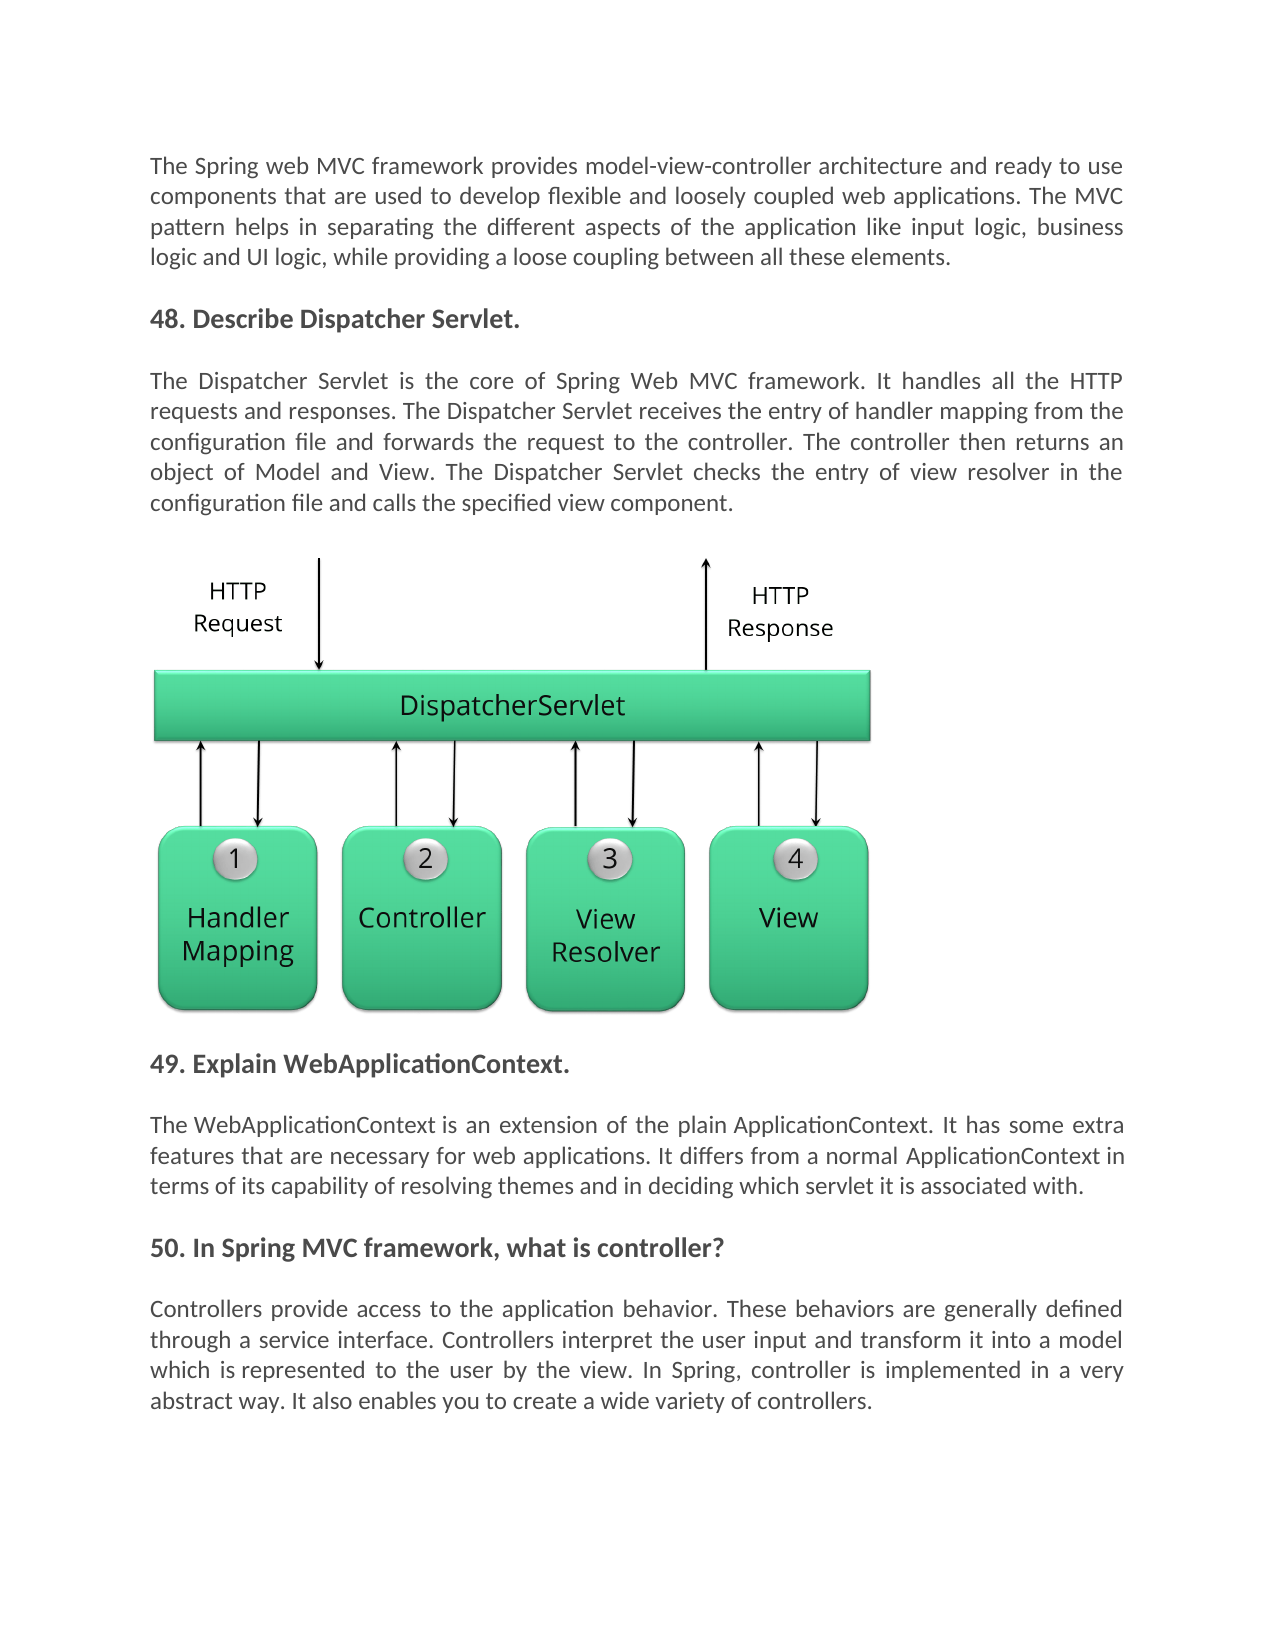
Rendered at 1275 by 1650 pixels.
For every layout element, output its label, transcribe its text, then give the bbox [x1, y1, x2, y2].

text Controllers provide access to the application behavior. These behaviors are generally defined through a service interface. Controllers interpret the user input and transform it into a model which is represented to the user by the view. In Spring, controller is implemented in a very abstract way. It also enables you to create a wide variety of controllers. [150, 1293, 1125, 1416]
text The Spring web MVC framework provides model-view-controller architecture and ready to use components that are used to develop flexible and loosely coupled web applications. The MVC pattern helps in separating the different aspects of the application like input logic, business logic and UI logic, while providing a loose coupling between all these elements. [150, 150, 1125, 272]
text The WebApplicationContext is an extension of the plain ApplicationContext. It has some extra features that are necessary for web applications. It differs from a normal ApplicationContext in terms of its capability of resolving themes and in deciding which servlet it is associated with. [150, 1109, 1125, 1201]
text 50. In Spring MVC framework, what is controller? [150, 1230, 1125, 1264]
text 49. Explain WebApplicationContext. [150, 1046, 1125, 1080]
text The Dispatcher Servlet is the core of Spring Web MVC framework. It handles all the HTTP requests and responses. The Dispatcher Servlet receives the entry of handler mapping from the configuration file and forwards the request to the controller. The controller then returns an object of Model and View. The Dispatcher Servlet checks the entry of view resolver in the configuration file and calls the specified view component. [150, 365, 1125, 517]
text 48. Describe Dispatcher Servlet. [150, 301, 1125, 336]
picture [150, 546, 874, 1017]
